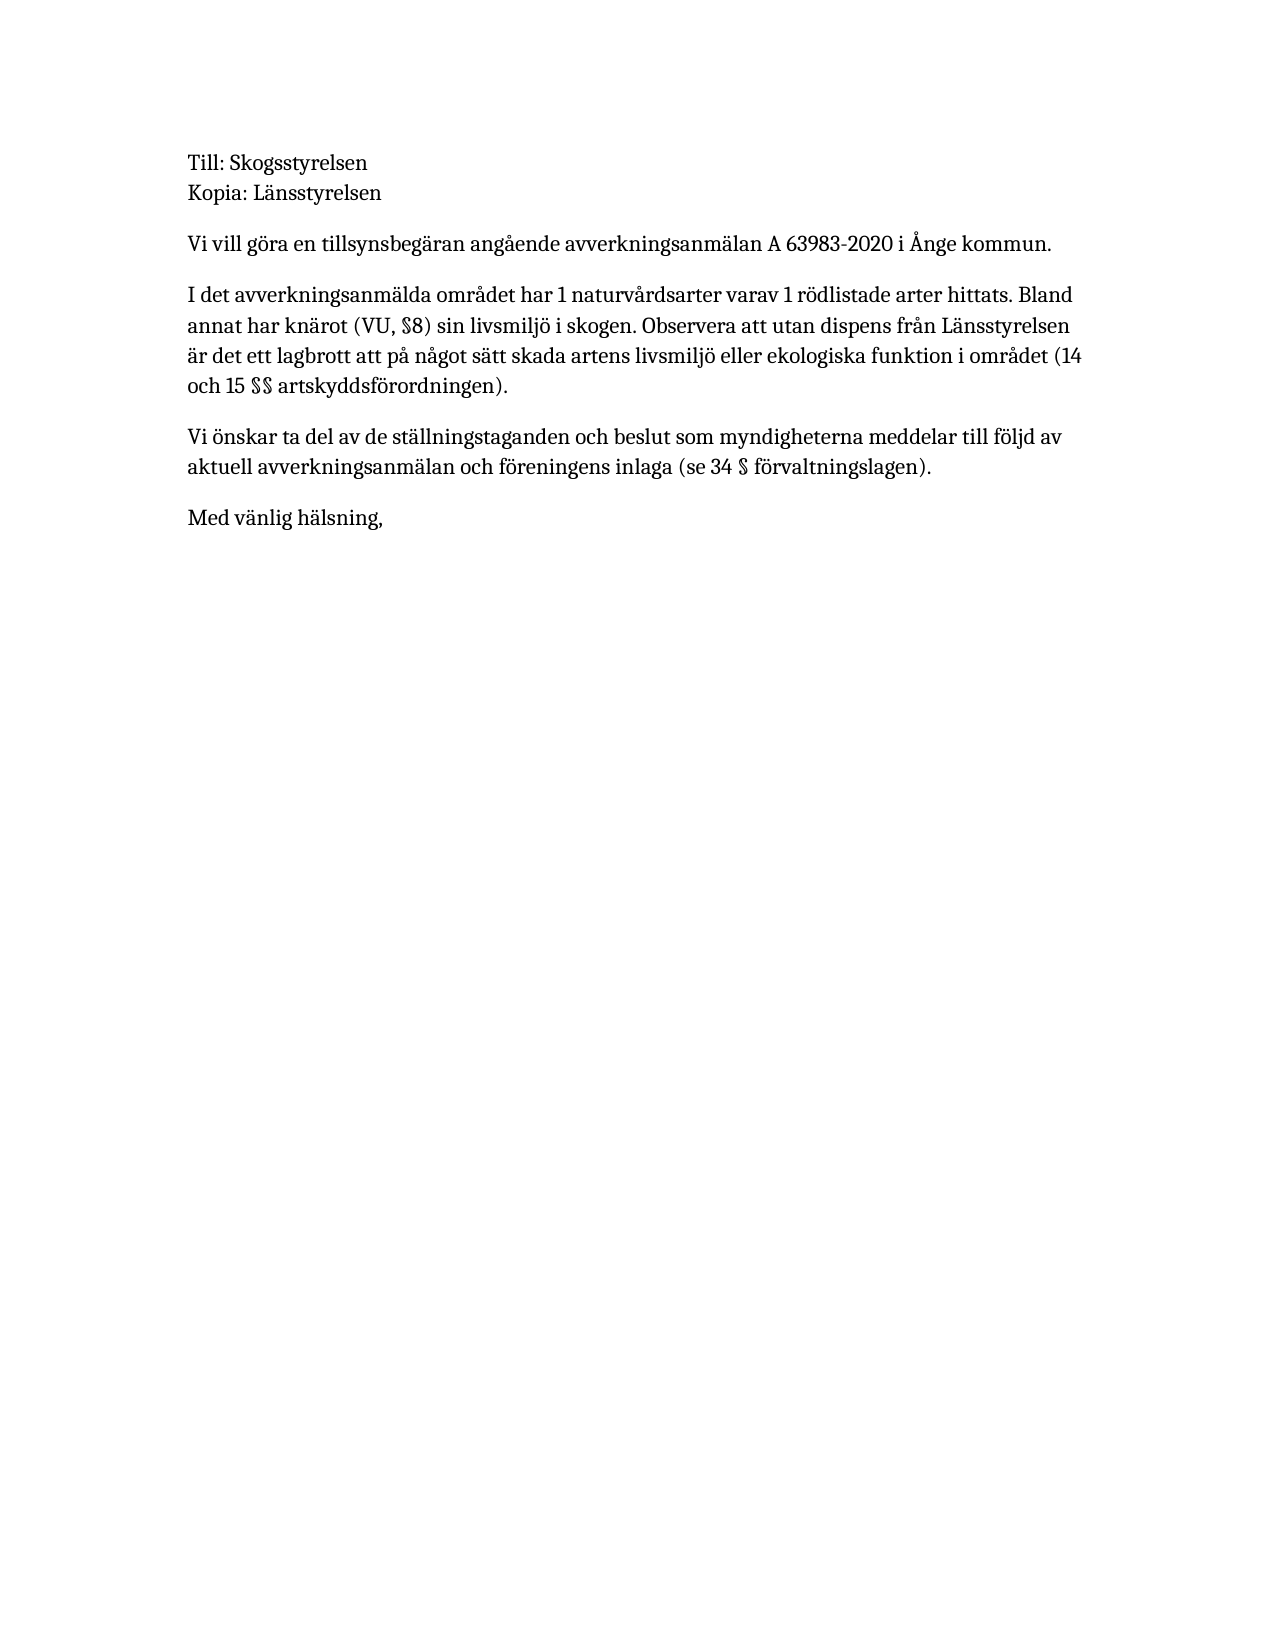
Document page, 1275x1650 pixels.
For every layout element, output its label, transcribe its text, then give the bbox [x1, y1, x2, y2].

text Vi önskar ta del av de ställningstaganden och beslut som myndigheterna meddelar till följd av aktuell avverkningsanmälan och föreningens inlaga (se 34 § förvaltningslagen). [187, 424, 1087, 481]
text Vi vill göra en tillsynsbegäran angående avverkningsanmälan A 63983-2020 i Ånge kommun. [187, 231, 1087, 258]
text Med vänlig hälsning, [187, 505, 1087, 562]
text I det avverkningsanmälda området har 1 naturvårdsarter varav 1 rödlistade arter hittats. Bland annat har knärot (VU, §8) sin livsmiljö i skogen. Observera att utan dispens från Länsstyrelsen är det ett lagbrott att på något sätt skada artens livsmiljö eller ekologiska funktion i området (14 och 15 §§ artskyddsförordningen). [187, 282, 1087, 399]
text Till: Skogsstyrelsen Kopia: Länsstyrelsen [187, 150, 1087, 207]
